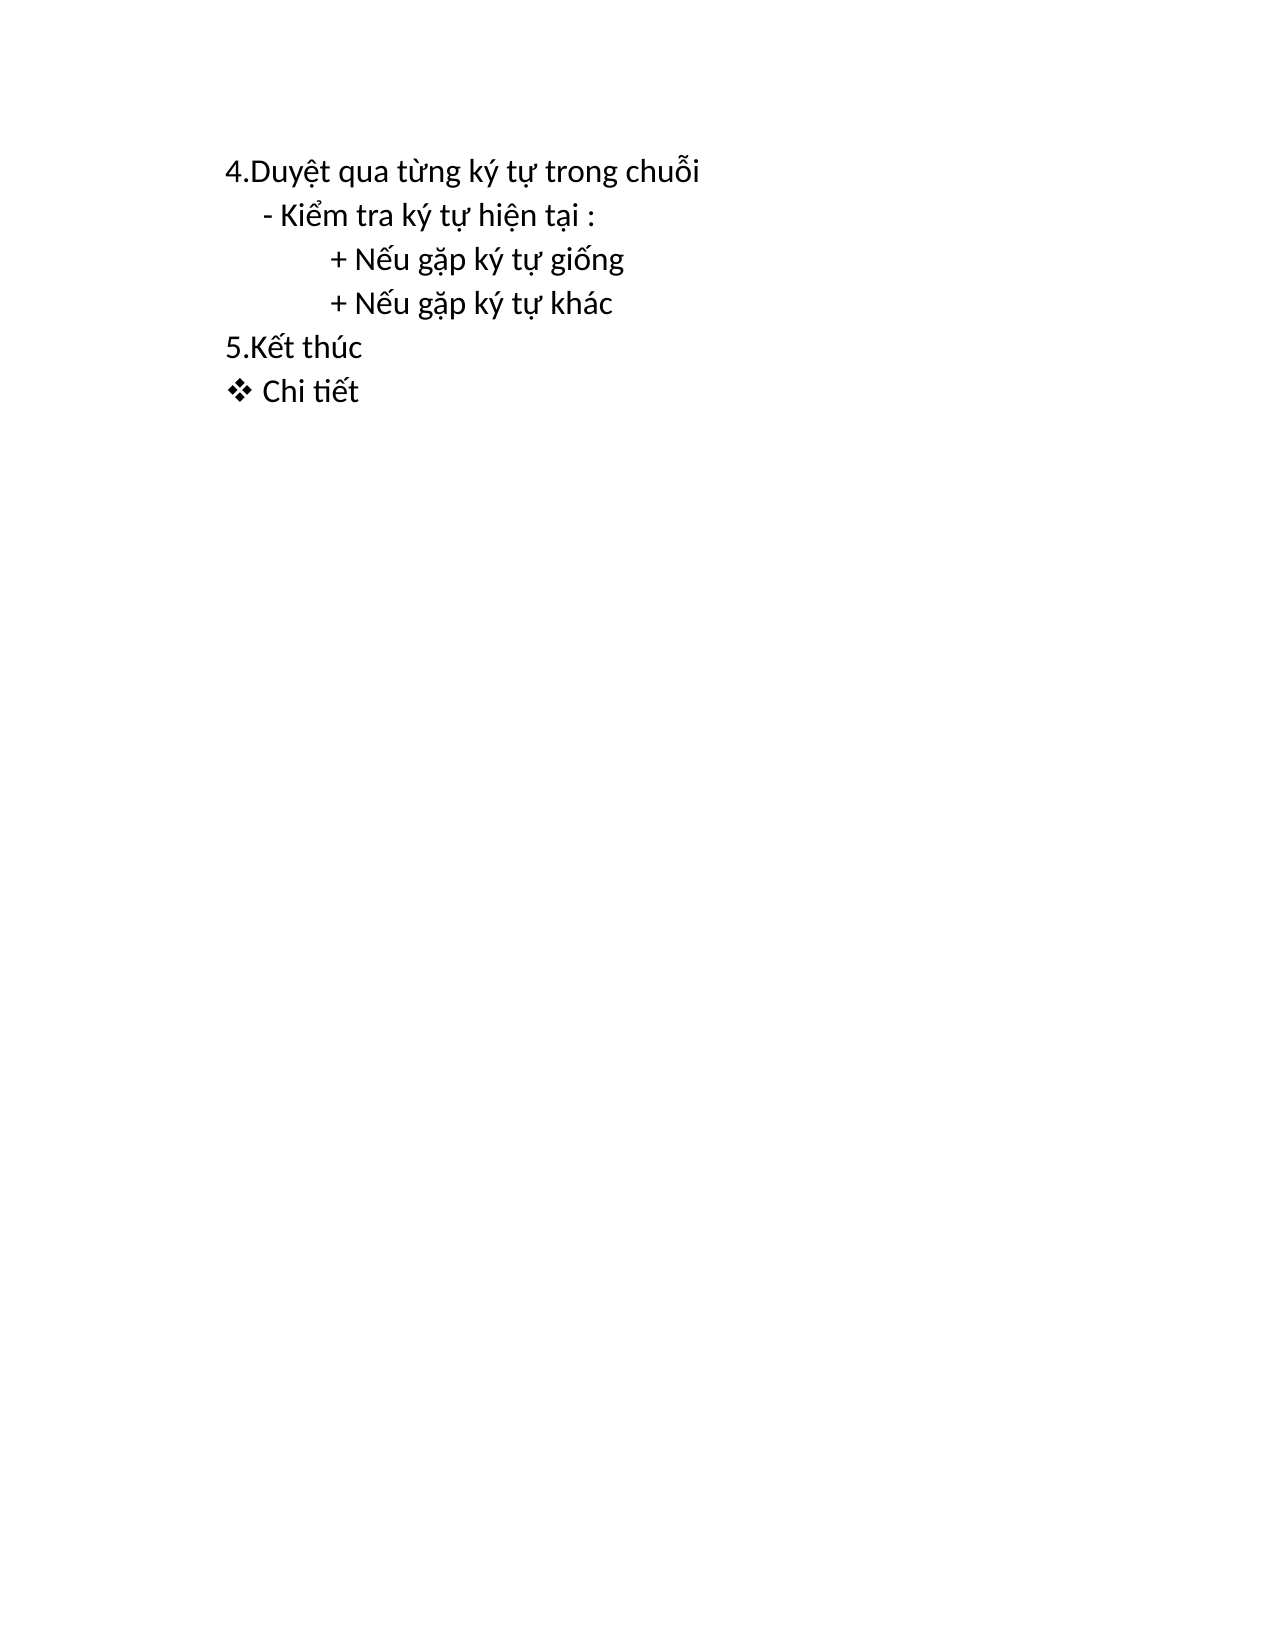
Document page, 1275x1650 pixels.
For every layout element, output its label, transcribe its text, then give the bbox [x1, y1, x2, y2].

list + Nếu gặp ký tự giống [225, 238, 1125, 279]
list 4.Duyệt qua từng ký tự trong chuỗi [225, 150, 1125, 191]
list - Kiểm tra ký tự hiện tại : [225, 194, 1125, 235]
list Chi tiết [225, 370, 1125, 411]
list 5.Kết thúc [225, 326, 1125, 367]
list + Nếu gặp ký tự khác [225, 282, 1125, 323]
